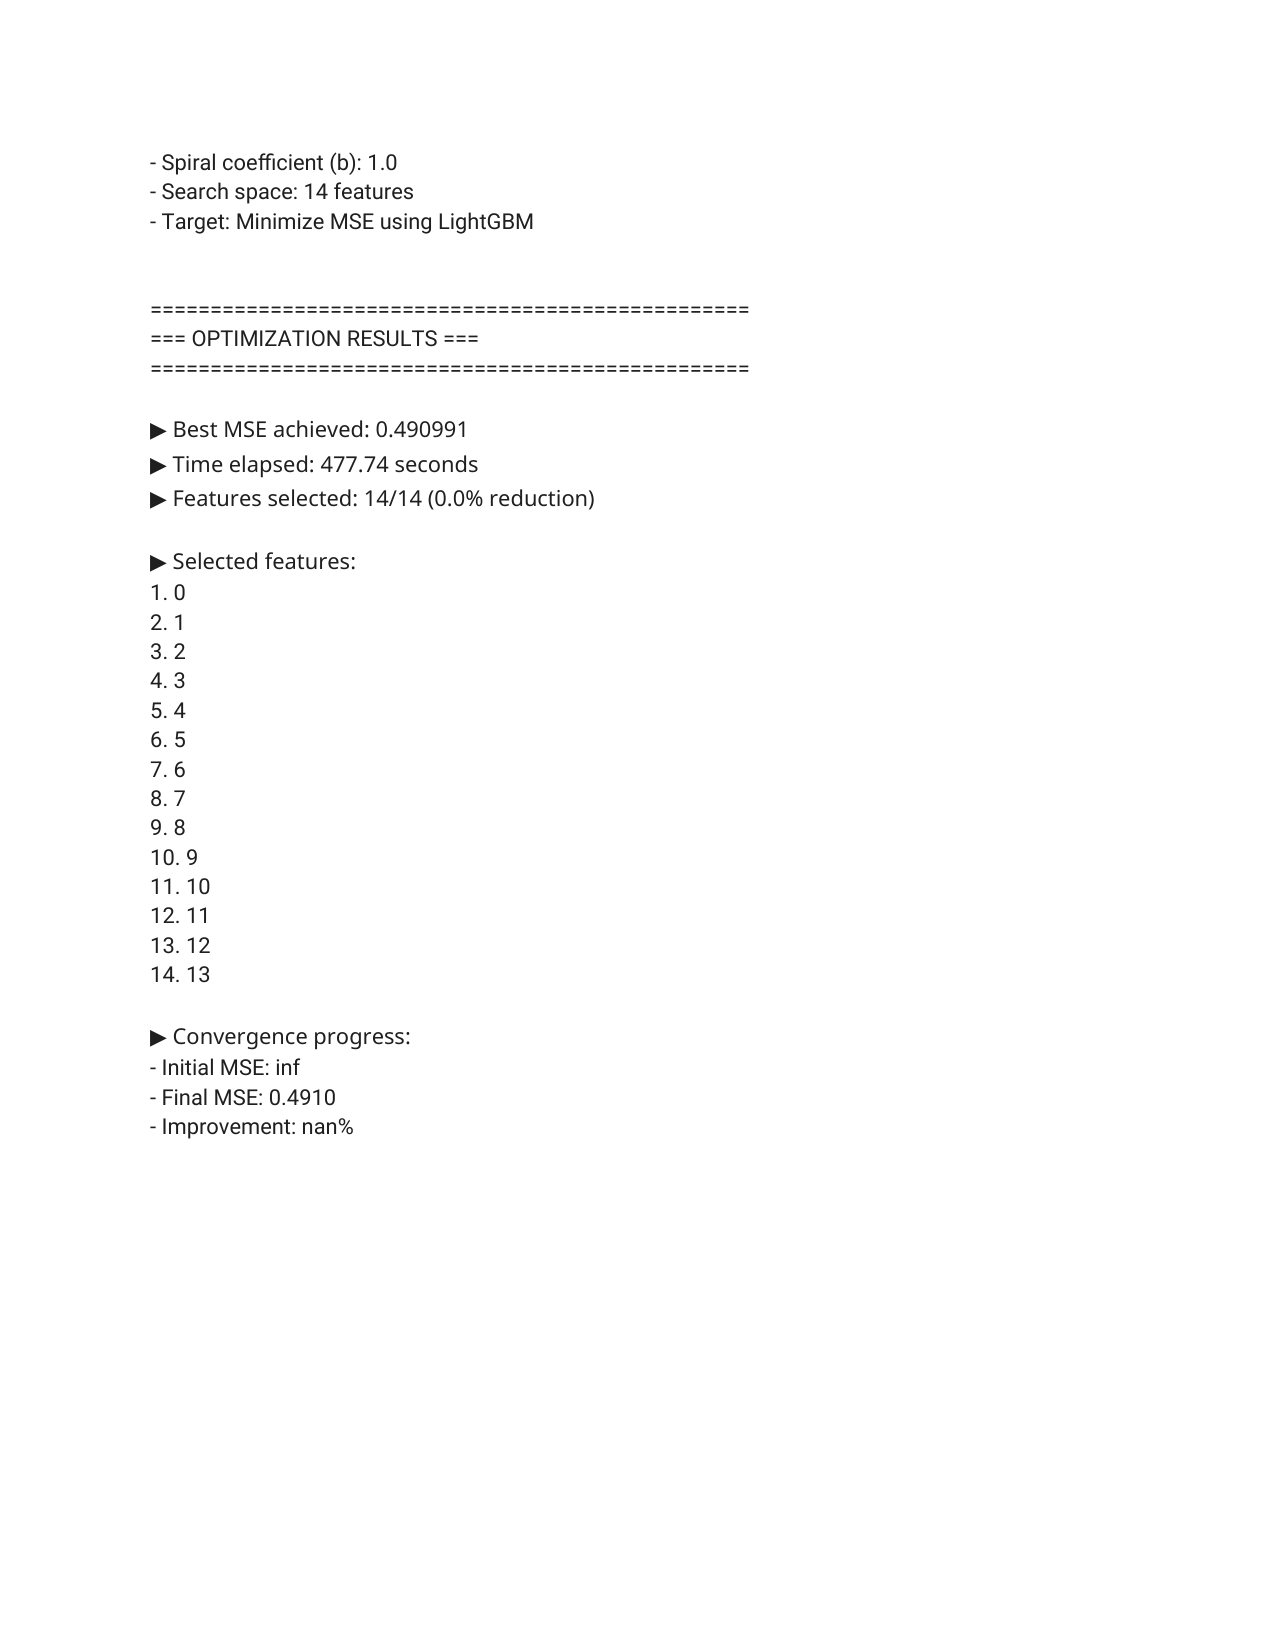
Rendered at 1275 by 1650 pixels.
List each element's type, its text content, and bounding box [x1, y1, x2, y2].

text 12. 11 [150, 903, 1125, 929]
text 8. 7 [150, 786, 1125, 812]
text - Initial MSE: inf [150, 1055, 1125, 1081]
text 9. 8 [150, 815, 1125, 841]
text 11. 10 [150, 874, 1125, 900]
text 10. 9 [150, 845, 1125, 870]
text 13. 12 [150, 933, 1125, 958]
text === OPTIMIZATION RESULTS === [150, 326, 1125, 352]
text 1. 0 [150, 580, 1125, 606]
text - Search space: 14 features [150, 179, 1125, 205]
text ▶ Selected features: [150, 546, 1125, 576]
text 7. 6 [150, 757, 1125, 782]
text - Target: Minimize MSE using LightGBM [150, 209, 1125, 234]
text 5. 4 [150, 698, 1125, 723]
text - Spiral coefficient (b): 1.0 [150, 150, 1125, 176]
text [150, 297, 1125, 322]
text ▶ Time elapsed: 477.74 seconds [150, 448, 1125, 478]
text ▶ Convergence progress: [150, 1021, 1125, 1051]
text ▶ Features selected: 14/14 (0.0% reduction) [150, 483, 1125, 512]
text 2. 1 [150, 610, 1125, 635]
text - Final MSE: 0.4910 [150, 1084, 1125, 1110]
text 4. 3 [150, 668, 1125, 694]
text 3. 2 [150, 639, 1125, 665]
text - Improvement: nan% [150, 1114, 1125, 1139]
text ▶ Best MSE achieved: 0.490991 [150, 414, 1125, 444]
text 6. 5 [150, 727, 1125, 753]
text 14. 13 [150, 962, 1125, 988]
text ================================================== [150, 356, 1125, 381]
